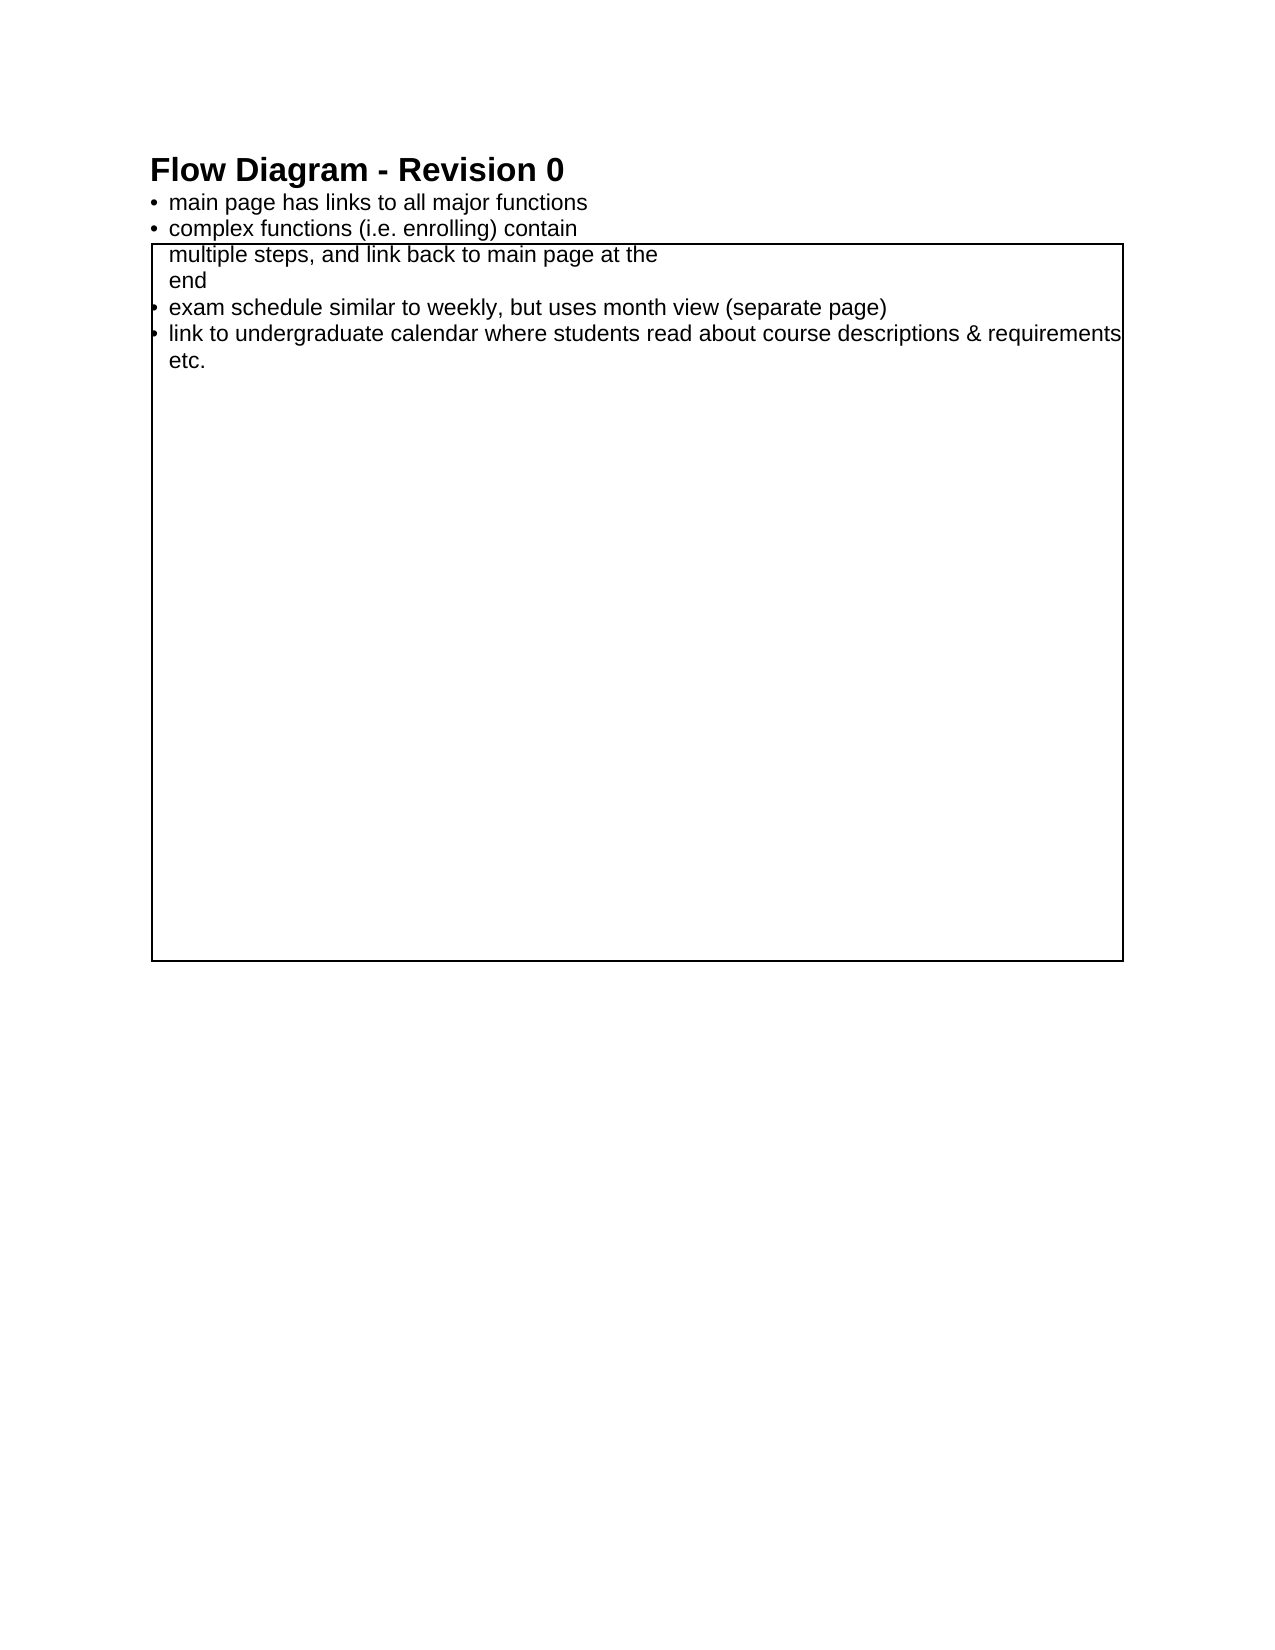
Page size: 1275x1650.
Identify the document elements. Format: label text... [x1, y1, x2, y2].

list complex functions (i.e. enrolling) contain multiple steps, and link back to main page at the end [150, 215, 1125, 294]
list exam schedule similar to weekly, but uses month view (separate page) [153, 294, 1122, 320]
list link to undergraduate calendar where students read about course descriptions & requirements etc. [153, 320, 1122, 373]
subtitle Flow Diagram - Revision 0 [150, 150, 1125, 188]
list main page has links to all major functions [150, 188, 1125, 215]
